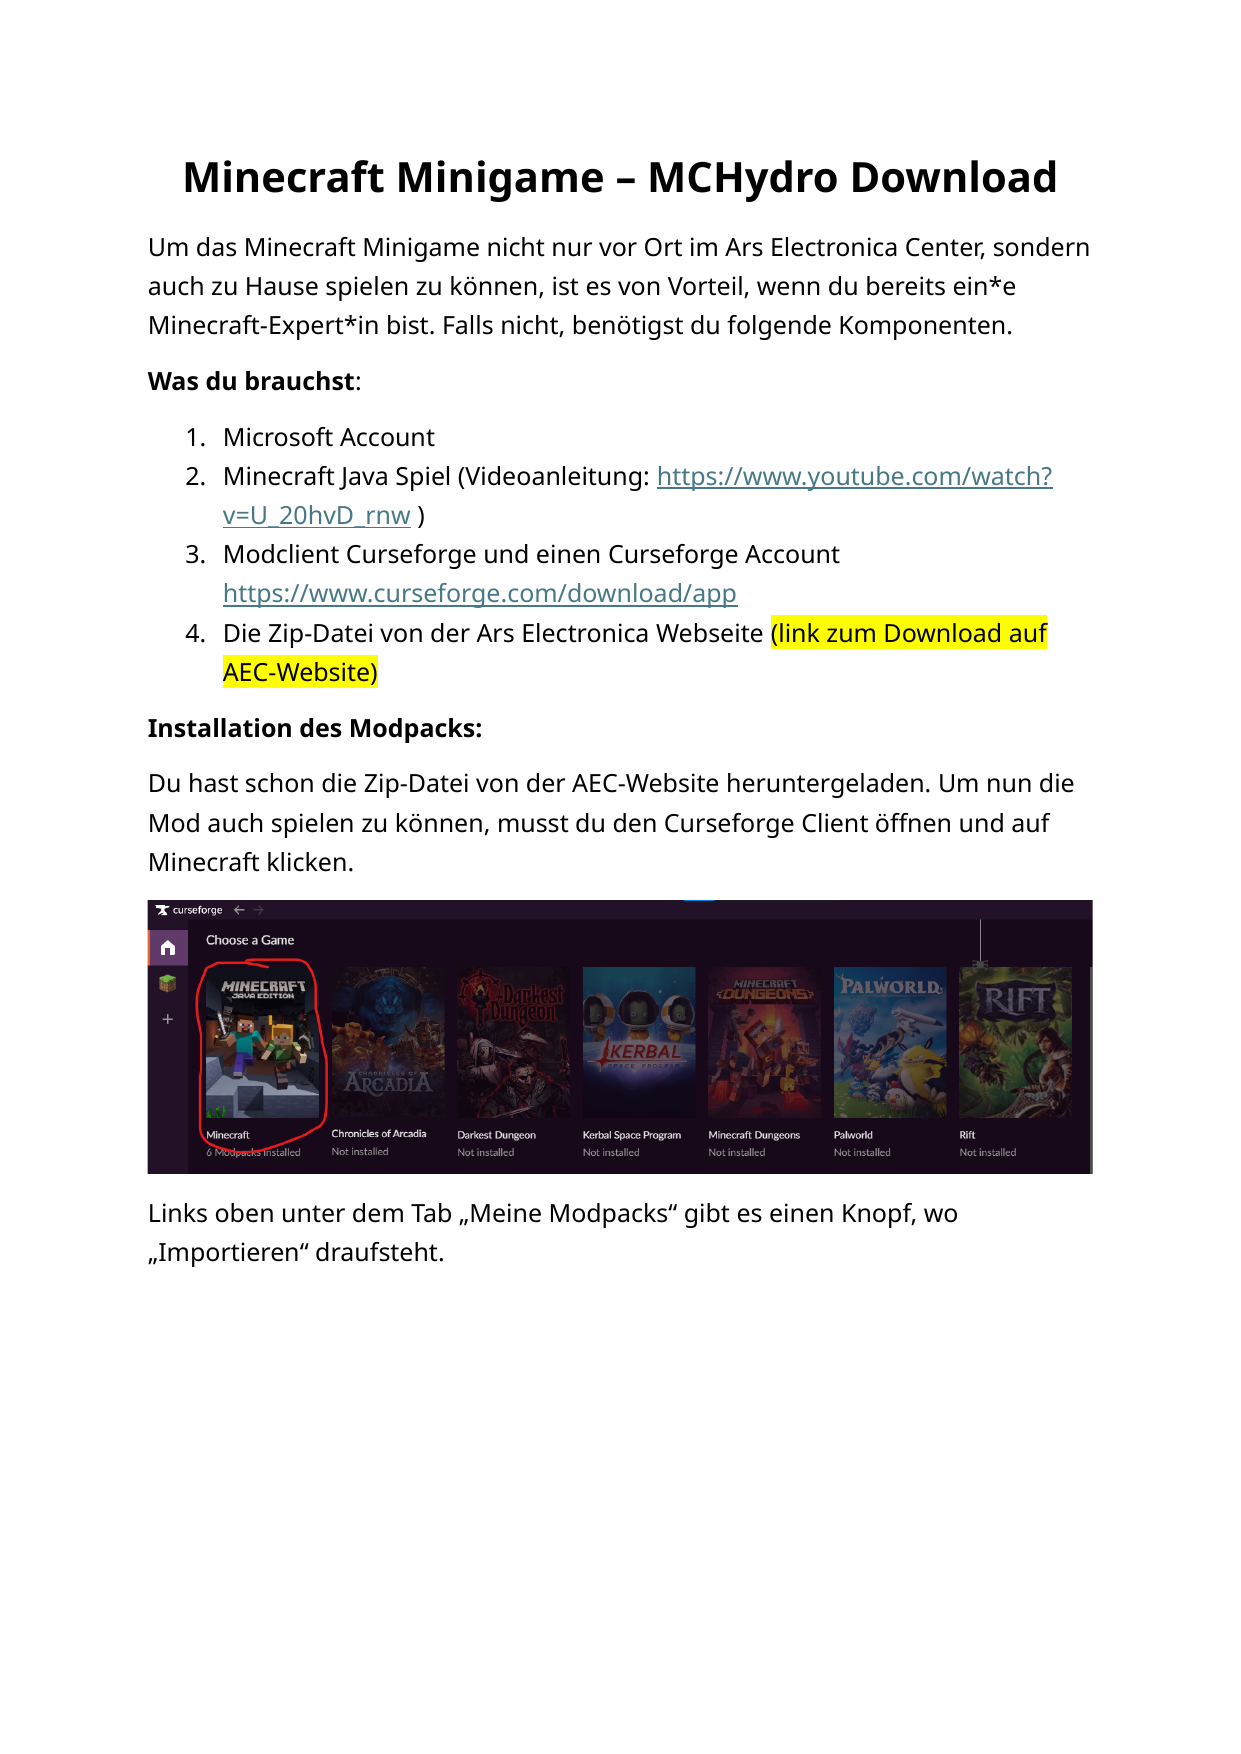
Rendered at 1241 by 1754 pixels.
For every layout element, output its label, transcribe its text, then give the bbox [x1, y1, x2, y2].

text Installation des Modpacks: [148, 710, 1093, 744]
list Microsoft Account [185, 419, 1093, 453]
list Die Zip-Datei von der Ars Electronica Webseite (link zum Download auf AEC-Website) [185, 615, 1093, 688]
picture [147, 900, 1093, 1174]
list Modclient Curseforge und einen Curseforge Account https://www.curseforge.com/download/app [185, 537, 1093, 610]
text Was du brauchst: [148, 364, 1093, 398]
text Du hast schon die Zip-Datei von der AEC-Website heruntergeladen. Um nun die Mod auch spielen zu können, musst du den Curseforge Client öffnen und auf Minecraft klicken. [148, 766, 1093, 878]
text Links oben unter dem Tab „Meine Modpacks“ gibt es einen Knopf, wo „Importieren“ draufsteht. [148, 1196, 1093, 1269]
list Minecraft Java Spiel (Videoanleitung: https://www.youtube.com/watch?v=U_20hvD_rnw ) [185, 459, 1093, 532]
text Um das Minecraft Minigame nicht nur vor Ort im Ars Electronica Center, sondern auch zu Hause spielen zu können, ist es von Vorteil, wenn du bereits ein*e Minecraft-Expert*in bist. Falls nicht, benötigst du folgende Komponenten. [148, 229, 1093, 342]
text Minecraft Minigame – MCHydro Download [148, 148, 1093, 204]
